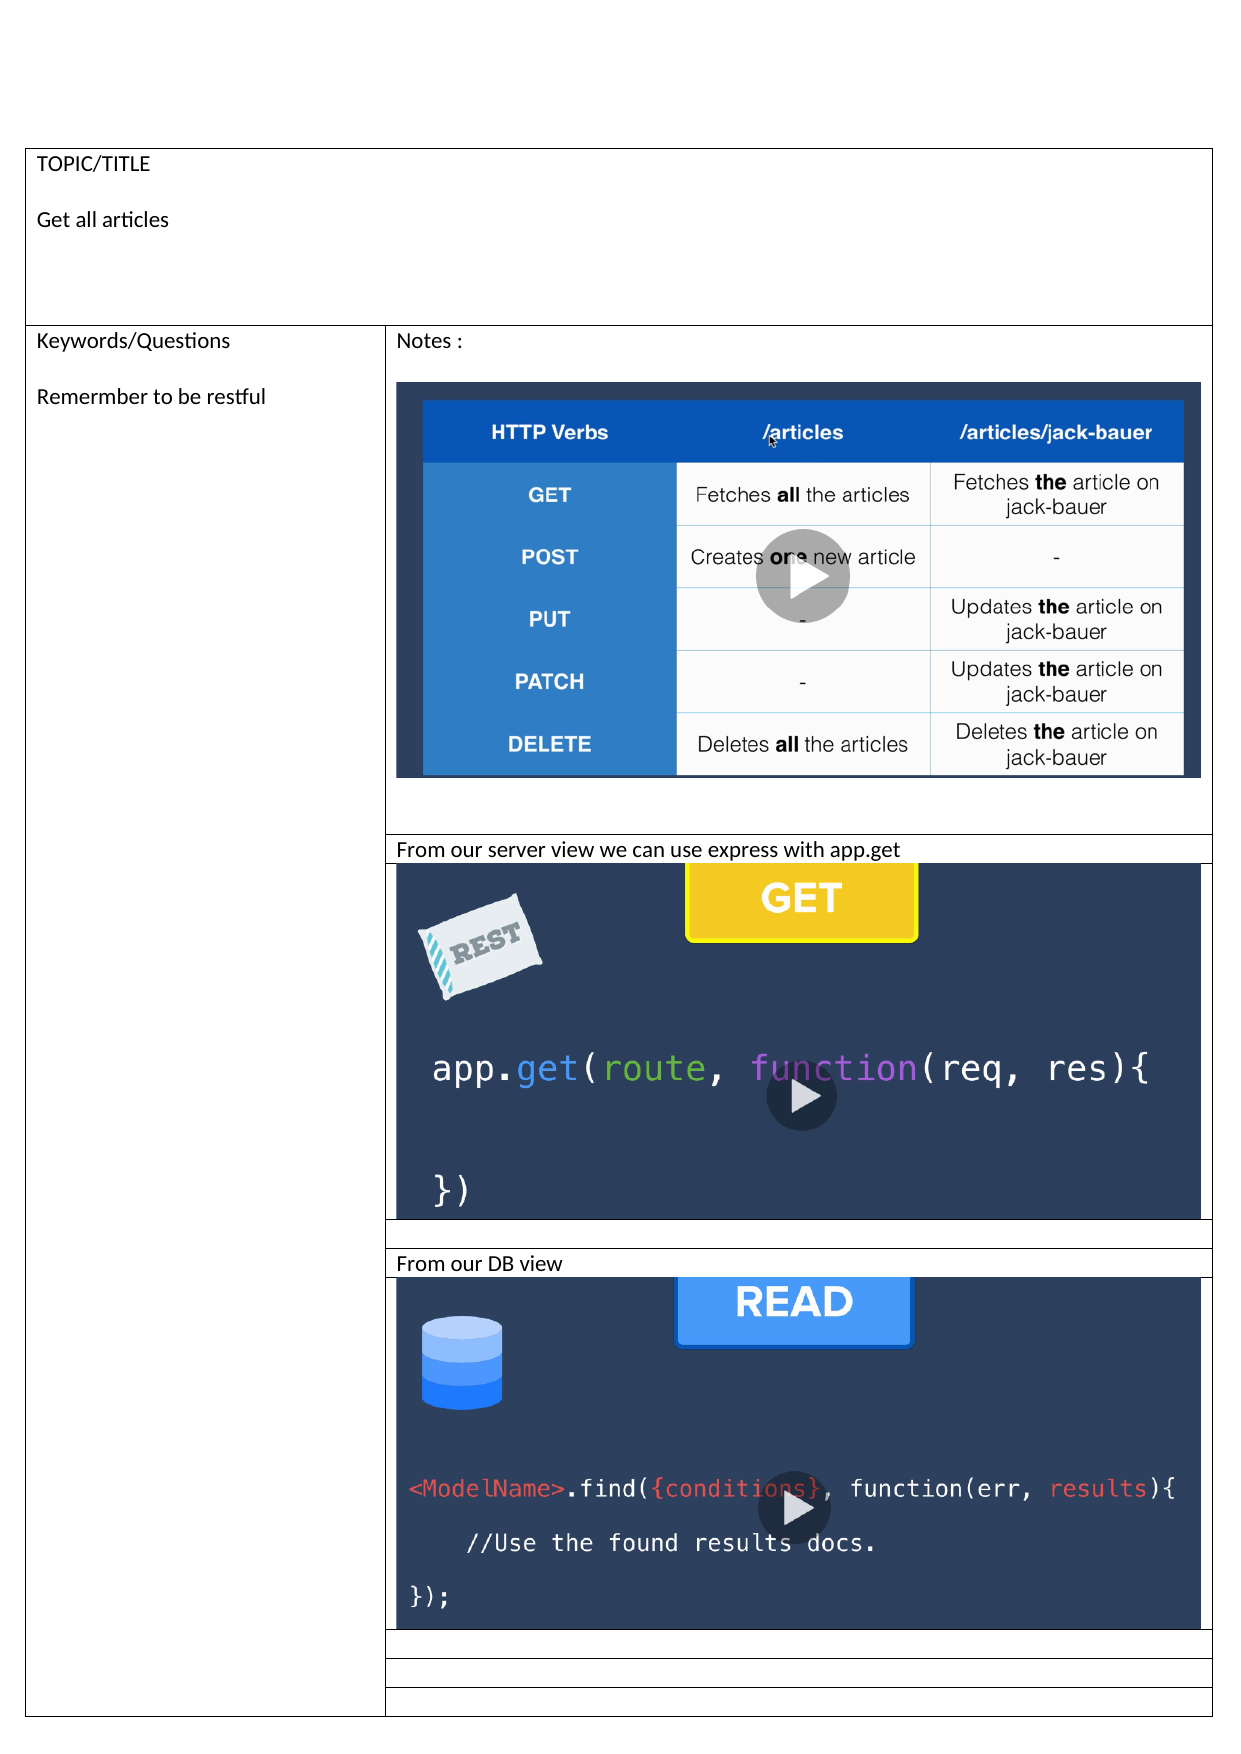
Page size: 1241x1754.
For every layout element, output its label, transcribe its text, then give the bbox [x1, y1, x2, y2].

table_cell [386, 1278, 396, 1628]
table_cell [386, 864, 396, 1218]
picture [396, 1277, 1201, 1629]
table_cell [386, 1630, 1212, 1657]
table_cell [1201, 864, 1212, 1218]
picture [396, 382, 1201, 778]
table_cell Keywords/Questions Remermber to be restful [26, 326, 385, 1716]
table_header TOPIC/TITLE Get all articles [26, 149, 1212, 325]
table_cell [386, 1659, 1212, 1687]
picture [396, 863, 1201, 1219]
table_cell [386, 1688, 1212, 1716]
table_cell From our server view we can use express with app.get [386, 835, 1212, 863]
table_cell [1201, 1278, 1212, 1628]
table_cell [386, 1220, 1212, 1248]
table_cell From our DB view [386, 1249, 1212, 1277]
table_cell Notes : [386, 326, 1212, 834]
